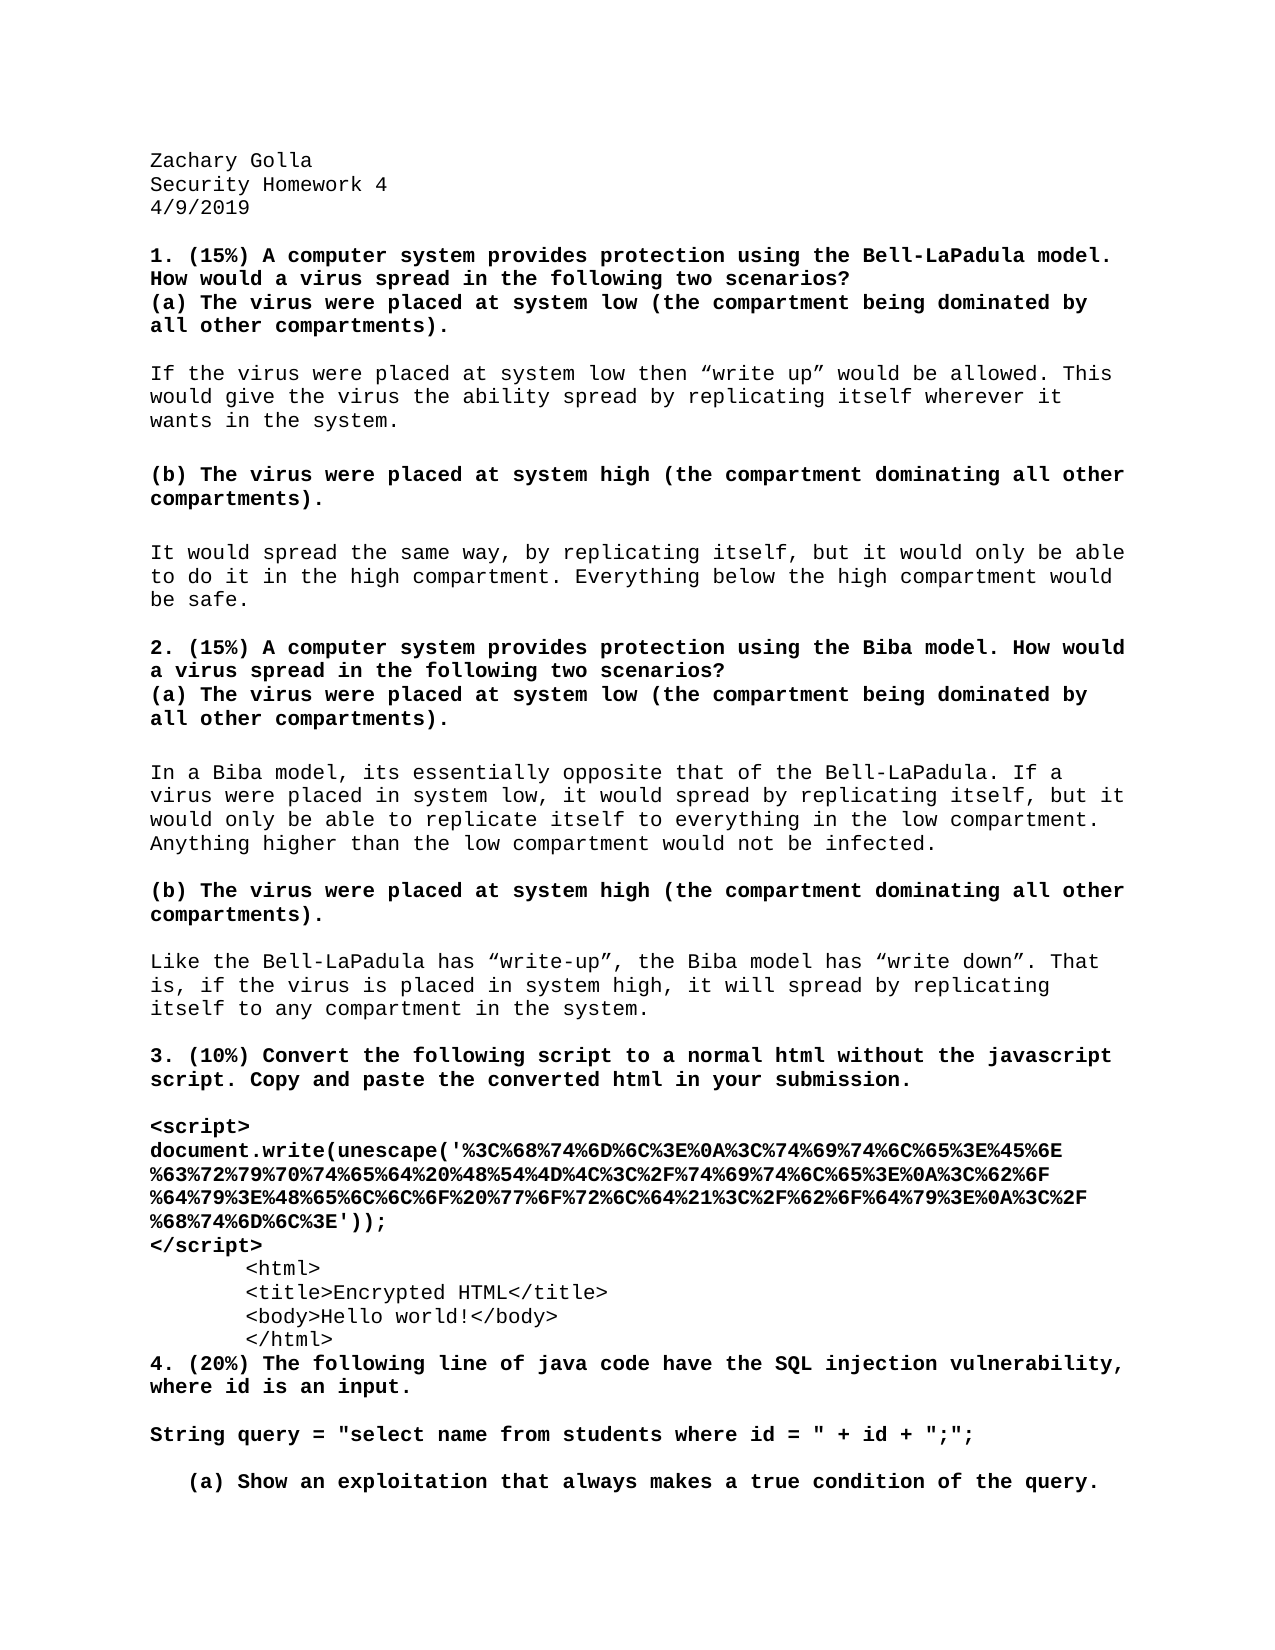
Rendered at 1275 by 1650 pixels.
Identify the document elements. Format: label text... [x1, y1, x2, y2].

text <title>Encrypted HTML</title> [150, 1282, 1125, 1306]
text 3. (10%) Convert the following script to a normal html without the javascript script. Copy and paste the converted html in your submission. [150, 1046, 1125, 1093]
text (b) The virus were placed at system high (the compartment dominating all other compartments). [150, 880, 1125, 927]
text </html> [150, 1329, 1125, 1353]
text <body>Hello world!</body> [150, 1306, 1125, 1329]
text (a) The virus were placed at system low (the compartment being dominated by all other compartments). [150, 292, 1125, 339]
text 1. (15%) A computer system provides protection using the Bell-LaPadula model. How would a virus spread in the following two scenarios? [150, 244, 1125, 292]
text <html> [150, 1258, 1125, 1282]
text (a) The virus were placed at system low (the compartment being dominated by all other compartments). [150, 684, 1125, 731]
text Security Homework 4 [150, 174, 1125, 197]
text </script> [150, 1235, 1125, 1258]
text 2. (15%) A computer system provides protection using the Biba model. How would a virus spread in the following two scenarios? [150, 637, 1125, 684]
text 4. (20%) The following line of java code have the SQL injection vulnerability, where id is an input. [150, 1353, 1125, 1400]
text (b) The virus were placed at system high (the compartment dominating all other compartments). [150, 464, 1125, 512]
text document.write(unescape('%3C%68%74%6D%6C%3E%0A%3C%74%69%74%6C%65%3E%45%6E%63%72%79%70%74%65%64%20%48%54%4D%4C%3C%2F%74%69%74%6C%65%3E%0A%3C%62%6F%64%79%3E%48%65%6C%6C%6F%20%77%6F%72%6C%64%21%3C%2F%62%6F%64%79%3E%0A%3C%2F%68%74%6D%6C%3E')); [150, 1140, 1125, 1235]
text String query = "select name from students where id = " + id + ";"; [150, 1424, 1125, 1447]
text Zachary Golla [150, 150, 1125, 174]
list Show an exploitation that always makes a true condition of the query. [187, 1471, 1125, 1495]
text If the virus were placed at system low then “write up” would be allowed. This would give the virus the ability spread by replicating itself wherever it wants in the system. [150, 363, 1125, 434]
text It would spread the same way, by replicating itself, but it would only be able to do it in the high compartment. Everything below the high compartment would be safe. [150, 542, 1125, 613]
text <script> [150, 1116, 1125, 1140]
text In a Biba model, its essentially opposite that of the Bell-LaPadula. If a virus were placed in system low, it would spread by replicating itself, but it would only be able to replicate itself to everything in the low compartment. Anything higher than the low compartment would not be infected. [150, 762, 1125, 856]
text Like the Bell-LaPadula has “write-up”, the Biba model has “write down”. That is, if the virus is placed in system high, it will spread by replicating itself to any compartment in the system. [150, 951, 1125, 1022]
text 4/9/2019 [150, 197, 1125, 221]
